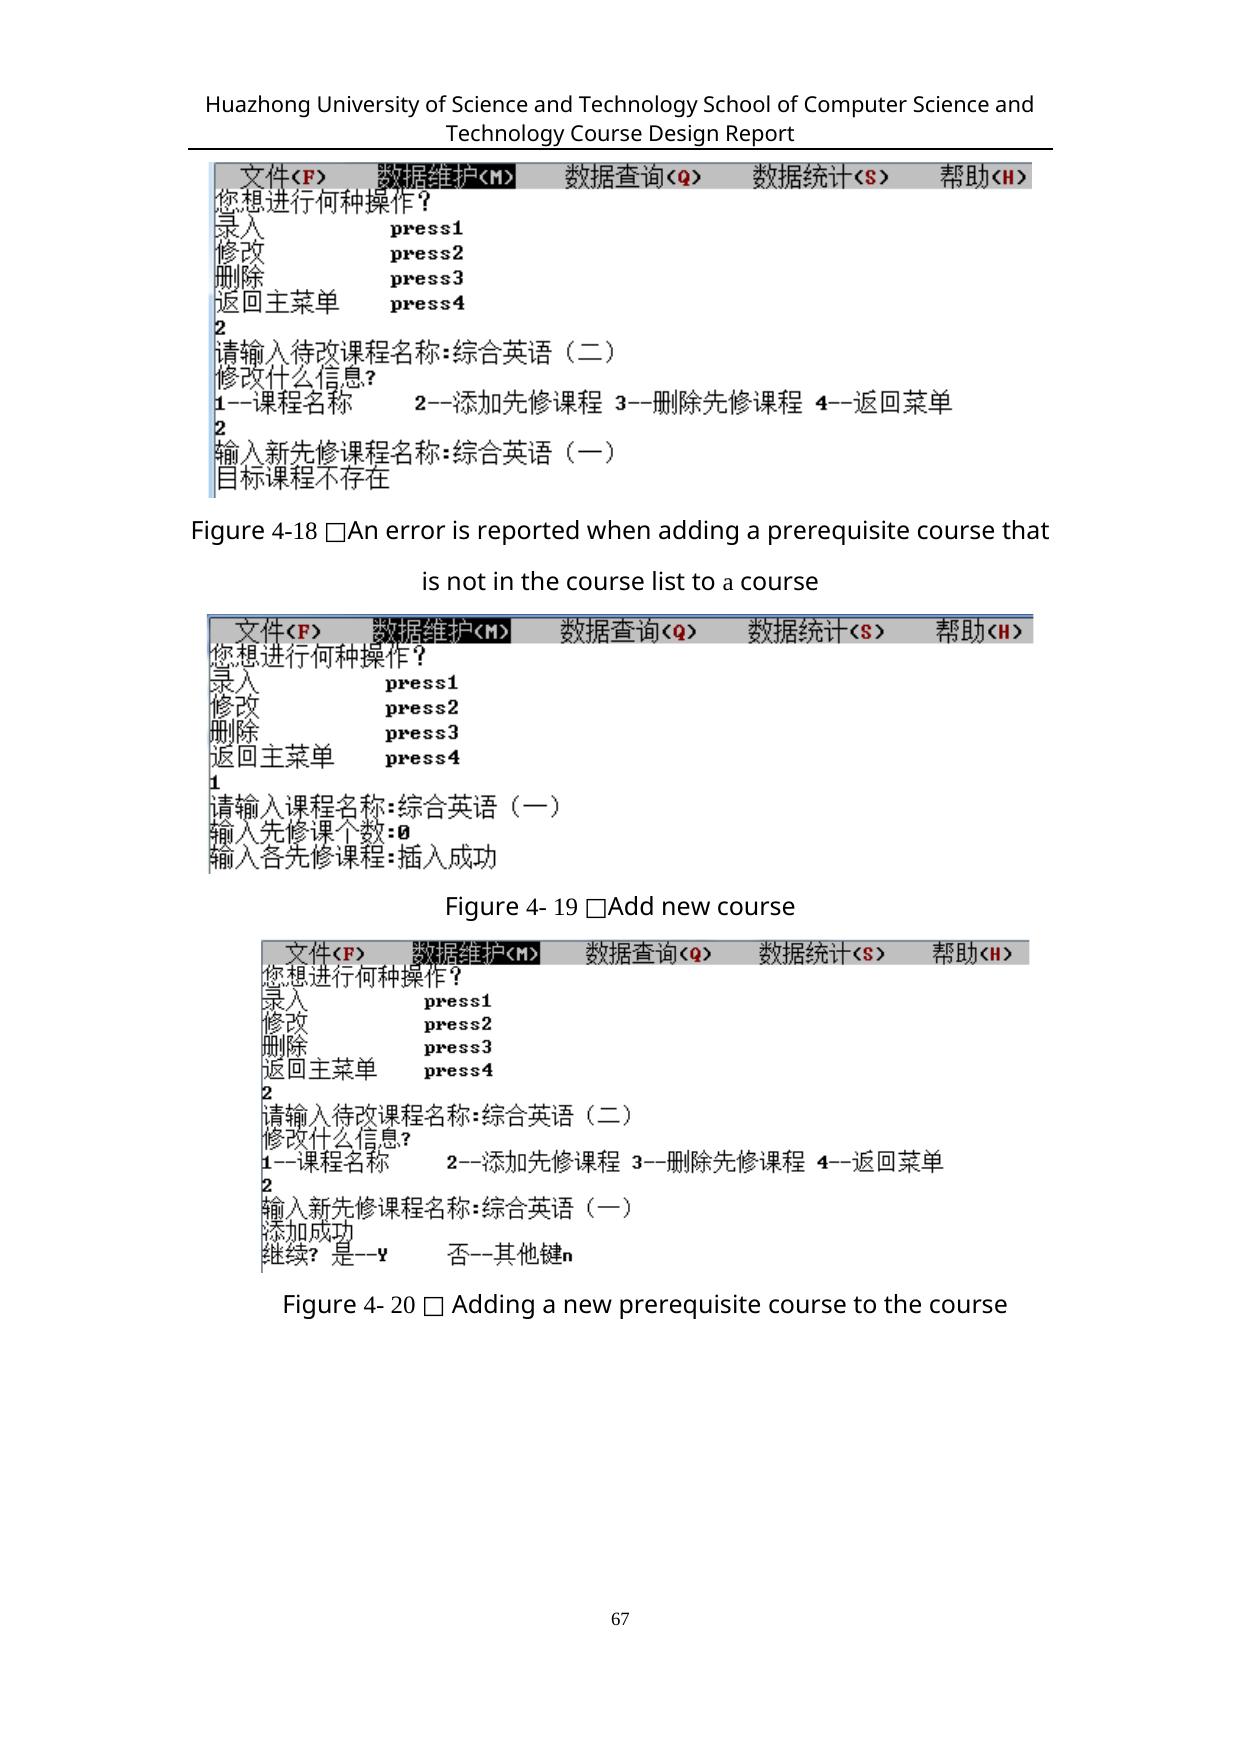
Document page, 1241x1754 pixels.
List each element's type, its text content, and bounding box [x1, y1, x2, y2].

picture [260, 939, 1030, 1273]
text Figure 4-18 □An error is reported when adding a prerequisite course that is not in the course list to a course [187, 512, 1053, 597]
text Figure 4- 19 □Add new course [187, 888, 1053, 922]
picture [208, 162, 1032, 498]
text Figure 4- 20 □ Adding a new prerequisite course to the course [187, 1287, 1053, 1321]
picture [206, 614, 1034, 874]
